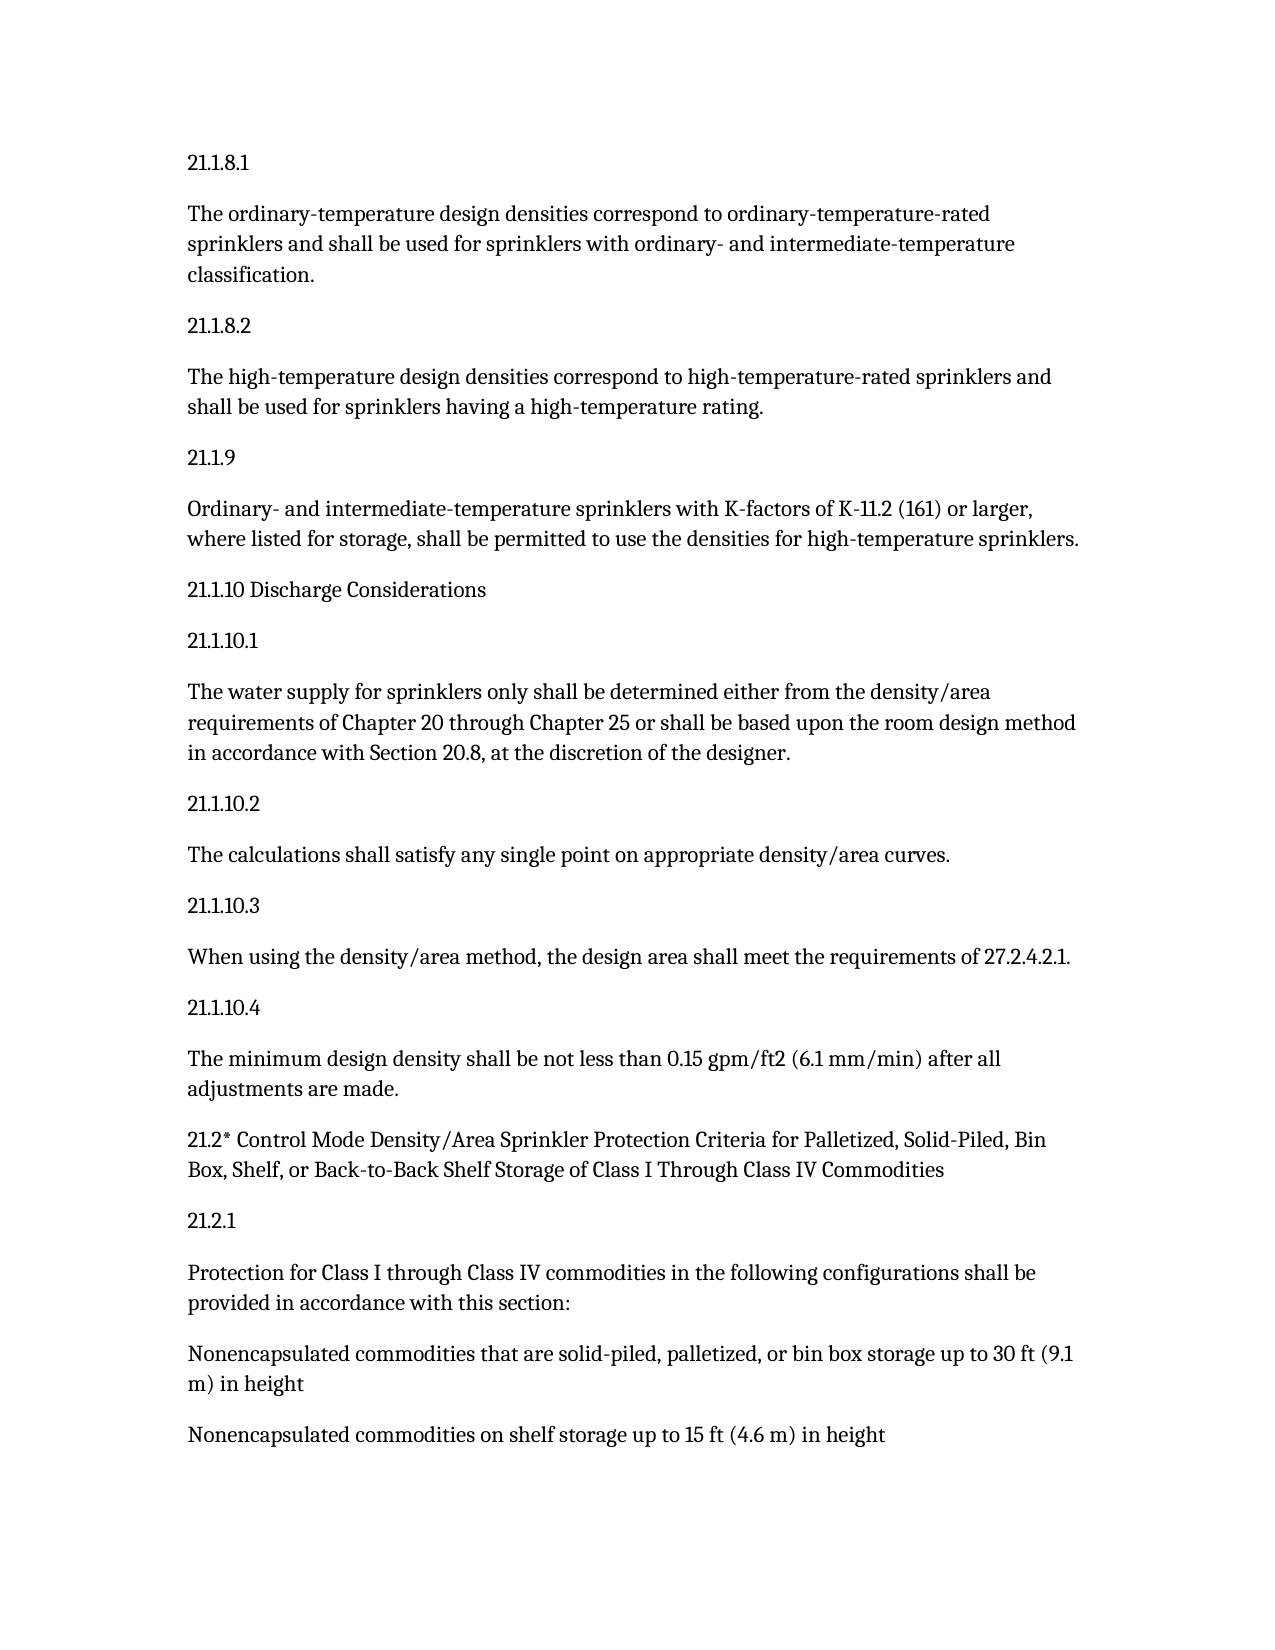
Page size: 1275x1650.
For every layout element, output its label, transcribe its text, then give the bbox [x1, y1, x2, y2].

text 21.1.9 [187, 445, 1087, 471]
text 21.1.10.1 [187, 628, 1087, 654]
text 21.1.8.1 [187, 150, 1087, 176]
text The water supply for sprinklers only shall be determined either from the density/area requirements of Chapter 20 through Chapter 25 or shall be based upon the room design method in accordance with Section 20.8, at the discretion of the designer. [187, 679, 1087, 766]
text Protection for Class I through Class IV commodities in the following configurations shall be provided in accordance with this section: [187, 1259, 1087, 1316]
text The ordinary-temperature design densities correspond to ordinary-temperature-rated sprinklers and shall be used for sprinklers with ordinary- and intermediate-temperature classification. [187, 201, 1087, 288]
text Ordinary- and intermediate-temperature sprinklers with K-factors of K-11.2 (161) or larger, where listed for storage, shall be permitted to use the densities for high-temperature sprinklers. [187, 496, 1087, 552]
text 21.1.10 Discharge Considerations [187, 577, 1087, 603]
text 21.1.10.4 [187, 995, 1087, 1021]
text When using the density/area method, the design area shall meet the requirements of 27.2.4.2.1. [187, 944, 1087, 970]
text Nonencapsulated commodities that are solid-piled, palletized, or bin box storage up to 30 ft (9.1 m) in height [187, 1341, 1087, 1397]
text The minimum design density shall be not less than 0.15 gpm/ft2 (6.1 mm/min) after all adjustments are made. [187, 1046, 1087, 1102]
text 21.1.8.2 [187, 312, 1087, 339]
text The high-temperature design densities correspond to high-temperature-rated sprinklers and shall be used for sprinklers having a high-temperature rating. [187, 363, 1087, 420]
text Nonencapsulated commodities on shelf storage up to 15 ft (4.6 m) in height [187, 1422, 1087, 1448]
text 21.2.1 [187, 1208, 1087, 1235]
text 21.2* Control Mode Density/Area Sprinkler Protection Criteria for Palletized, Solid-Piled, Bin Box, Shelf, or Back-to-Back Shelf Storage of Class I Through Class IV Commodities [187, 1127, 1087, 1184]
text 21.1.10.3 [187, 893, 1087, 919]
text The calculations shall satisfy any single point on appropriate density/area curves. [187, 842, 1087, 868]
text 21.1.10.2 [187, 791, 1087, 817]
